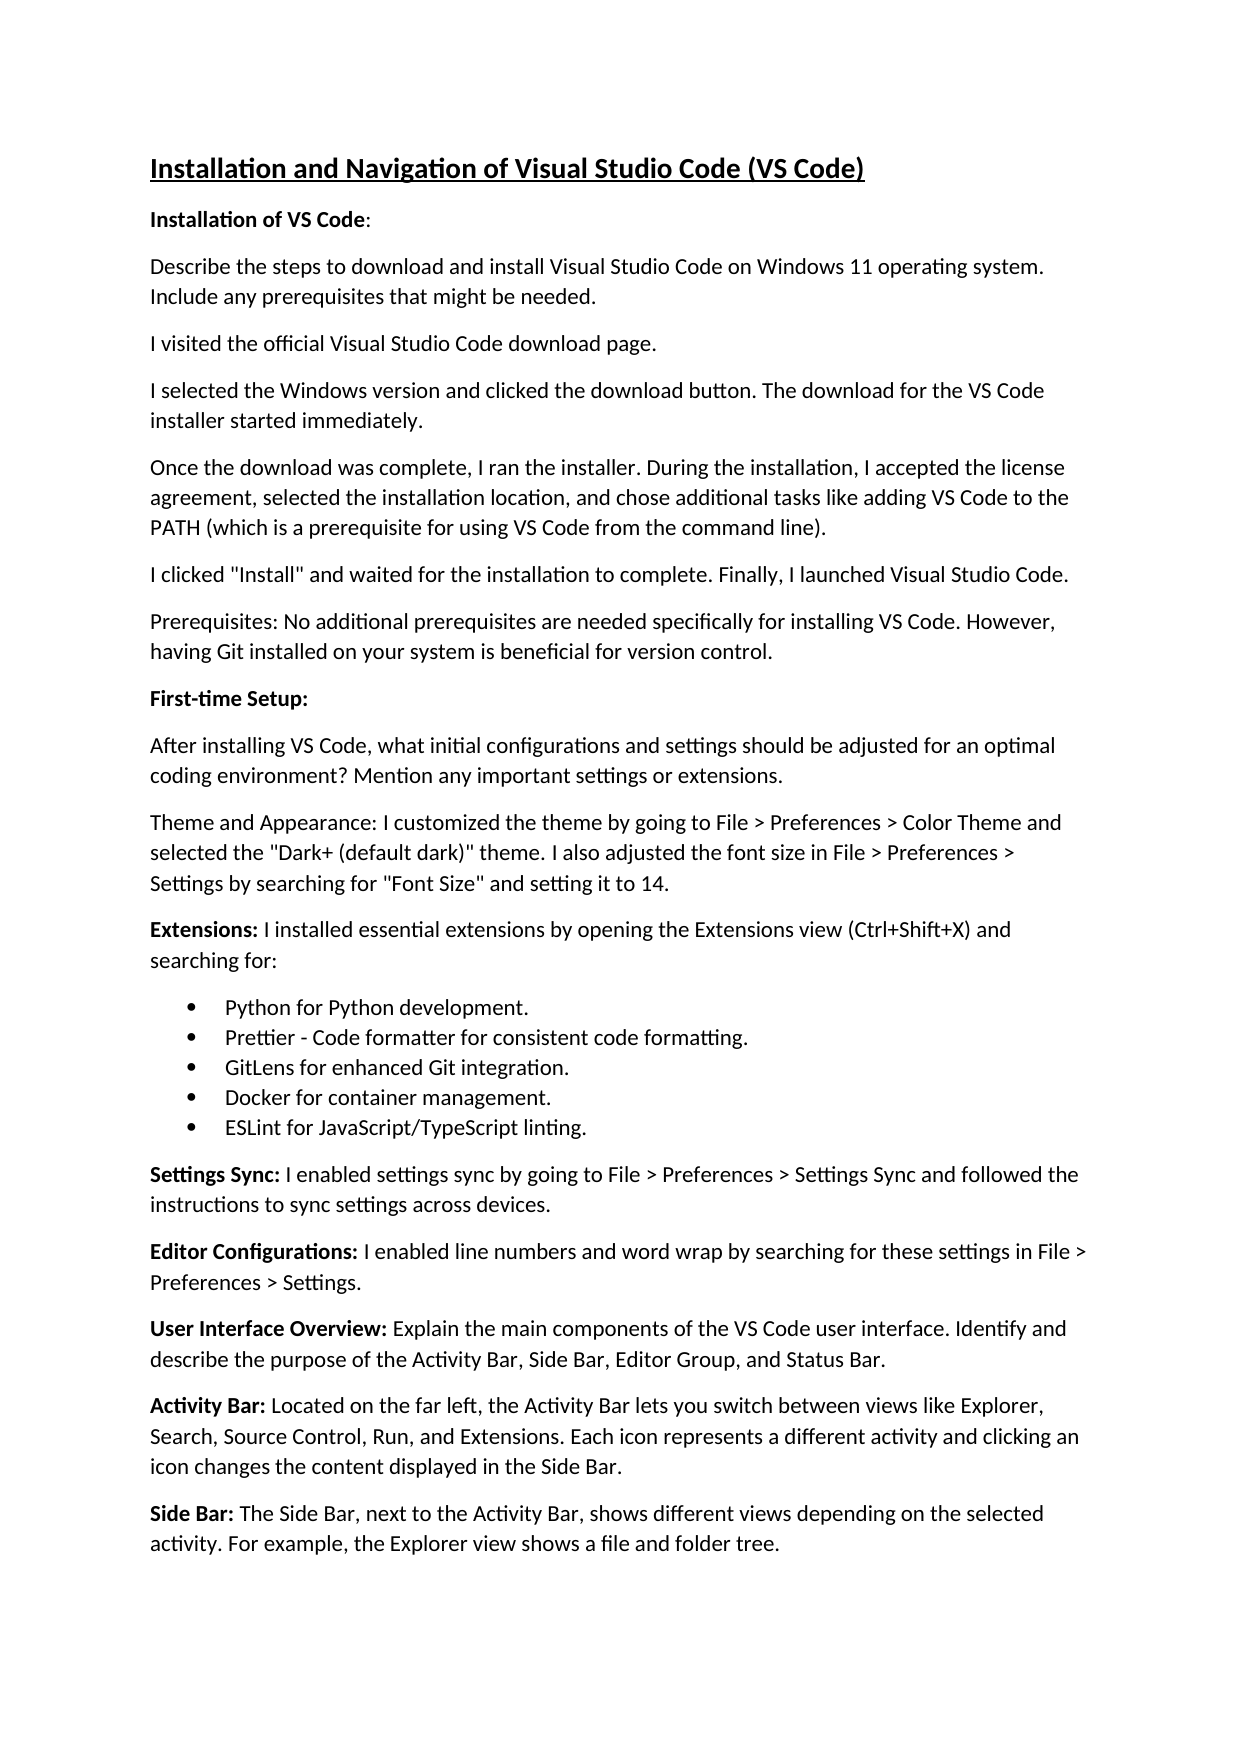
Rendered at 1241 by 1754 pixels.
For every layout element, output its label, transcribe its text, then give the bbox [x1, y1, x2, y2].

text Activity Bar: Located on the far left, the Activity Bar lets you switch between views like Explorer, Search, Source Control, Run, and Extensions. Each icon represents a different activity and clicking an icon changes the content displayed in the Side Bar. [150, 1392, 1090, 1480]
list GitLens for enhanced Git integration. [187, 1053, 1090, 1081]
text I visited the official Visual Studio Code download page. [150, 329, 1090, 357]
text Once the download was complete, I ran the installer. During the installation, I accepted the license agreement, selected the installation location, and chose additional tasks like adding VS Code to the PATH (which is a prerequisite for using VS Code from the command line). [150, 453, 1090, 541]
text Installation of VS Code: [150, 205, 1090, 233]
text First-time Setup: [150, 684, 1090, 712]
list Docker for container management. [187, 1083, 1090, 1111]
text I clicked "Install" and waited for the installation to complete. Finally, I launched Visual Studio Code. [150, 560, 1090, 588]
text After installing VS Code, what initial configurations and settings should be adjusted for an optimal coding environment? Mention any important settings or extensions. [150, 731, 1090, 789]
text Theme and Appearance: I customized the theme by going to File > Preferences > Color Theme and selected the "Dark+ (default dark)" theme. I also adjusted the font size in File > Preferences > Settings by searching for "Font Size" and setting it to 14. [150, 808, 1090, 897]
text Settings Sync: I enabled settings sync by going to File > Preferences > Settings Sync and followed the instructions to sync settings across devices. [150, 1160, 1090, 1218]
text Describe the steps to download and install Visual Studio Code on Windows 11 operating system. Include any prerequisites that might be needed. [150, 252, 1090, 310]
list ESLint for JavaScript/TypeScript linting. [187, 1113, 1090, 1141]
text Prerequisites: No additional prerequisites are needed specifically for installing VS Code. However, having Git installed on your system is beneficial for version control. [150, 607, 1090, 665]
text Installation and Navigation of Visual Studio Code (VS Code) [150, 150, 1090, 186]
list Python for Python development. [187, 993, 1090, 1021]
list Prettier - Code formatter for consistent code formatting. [187, 1023, 1090, 1051]
text Extensions: I installed essential extensions by opening the Extensions view (Ctrl+Shift+X) and searching for: [150, 916, 1090, 974]
text Side Bar: The Side Bar, next to the Activity Bar, shows different views depending on the selected activity. For example, the Explorer view shows a file and folder tree. [150, 1499, 1090, 1557]
text User Interface Overview: Explain the main components of the VS Code user interface. Identify and describe the purpose of the Activity Bar, Side Bar, Editor Group, and Status Bar. [150, 1314, 1090, 1373]
text Editor Configurations: I enabled line numbers and word wrap by searching for these settings in File > Preferences > Settings. [150, 1237, 1090, 1296]
text I selected the Windows version and clicked the download button. The download for the VS Code installer started immediately. [150, 376, 1090, 434]
